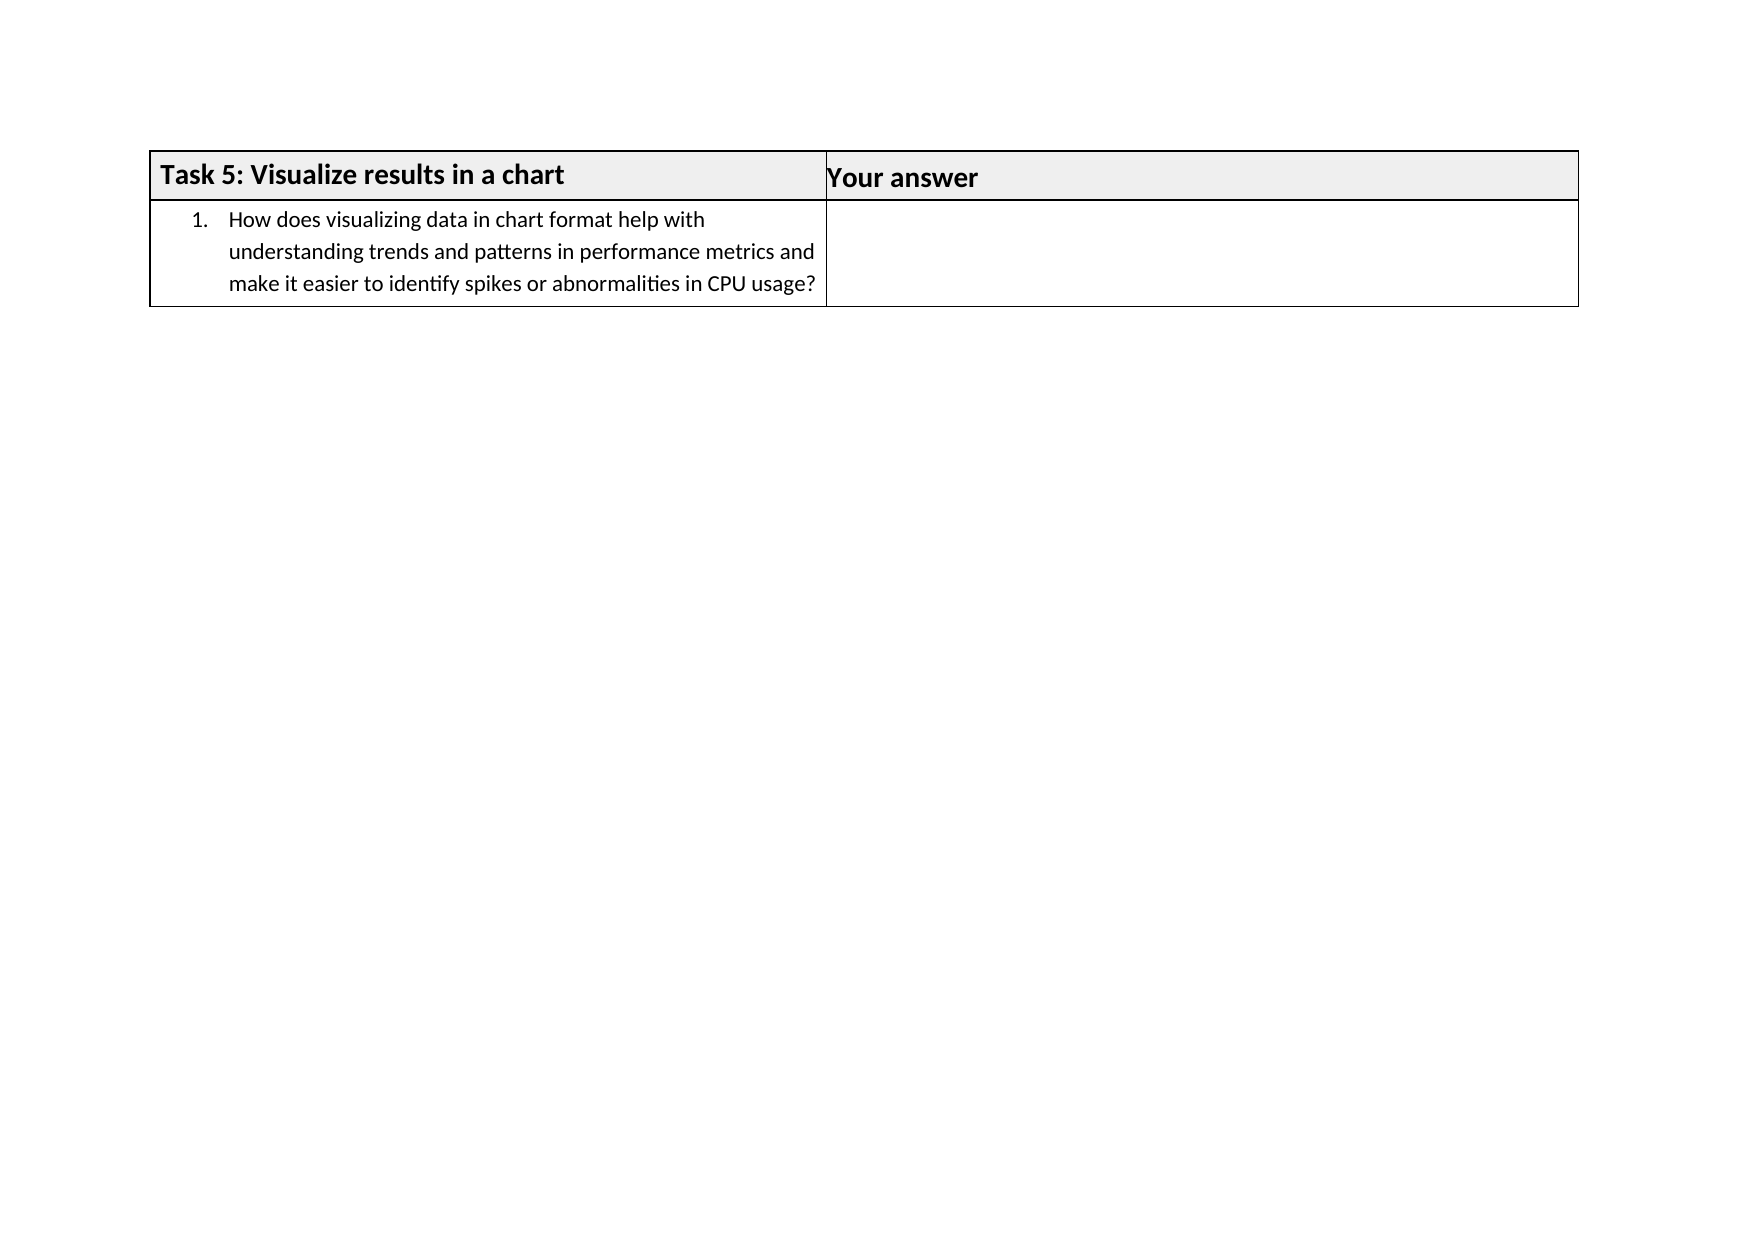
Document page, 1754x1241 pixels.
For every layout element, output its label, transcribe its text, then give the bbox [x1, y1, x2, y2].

table_cell How does visualizing data in chart format help with understanding trends and patterns in performance metrics and make it easier to identify spikes or abnormalities in CPU usage? [151, 201, 826, 306]
table_cell Task 5: Visualize results in a chart [151, 152, 826, 199]
table_cell Your answer [827, 152, 1578, 199]
table_cell [827, 201, 1578, 306]
